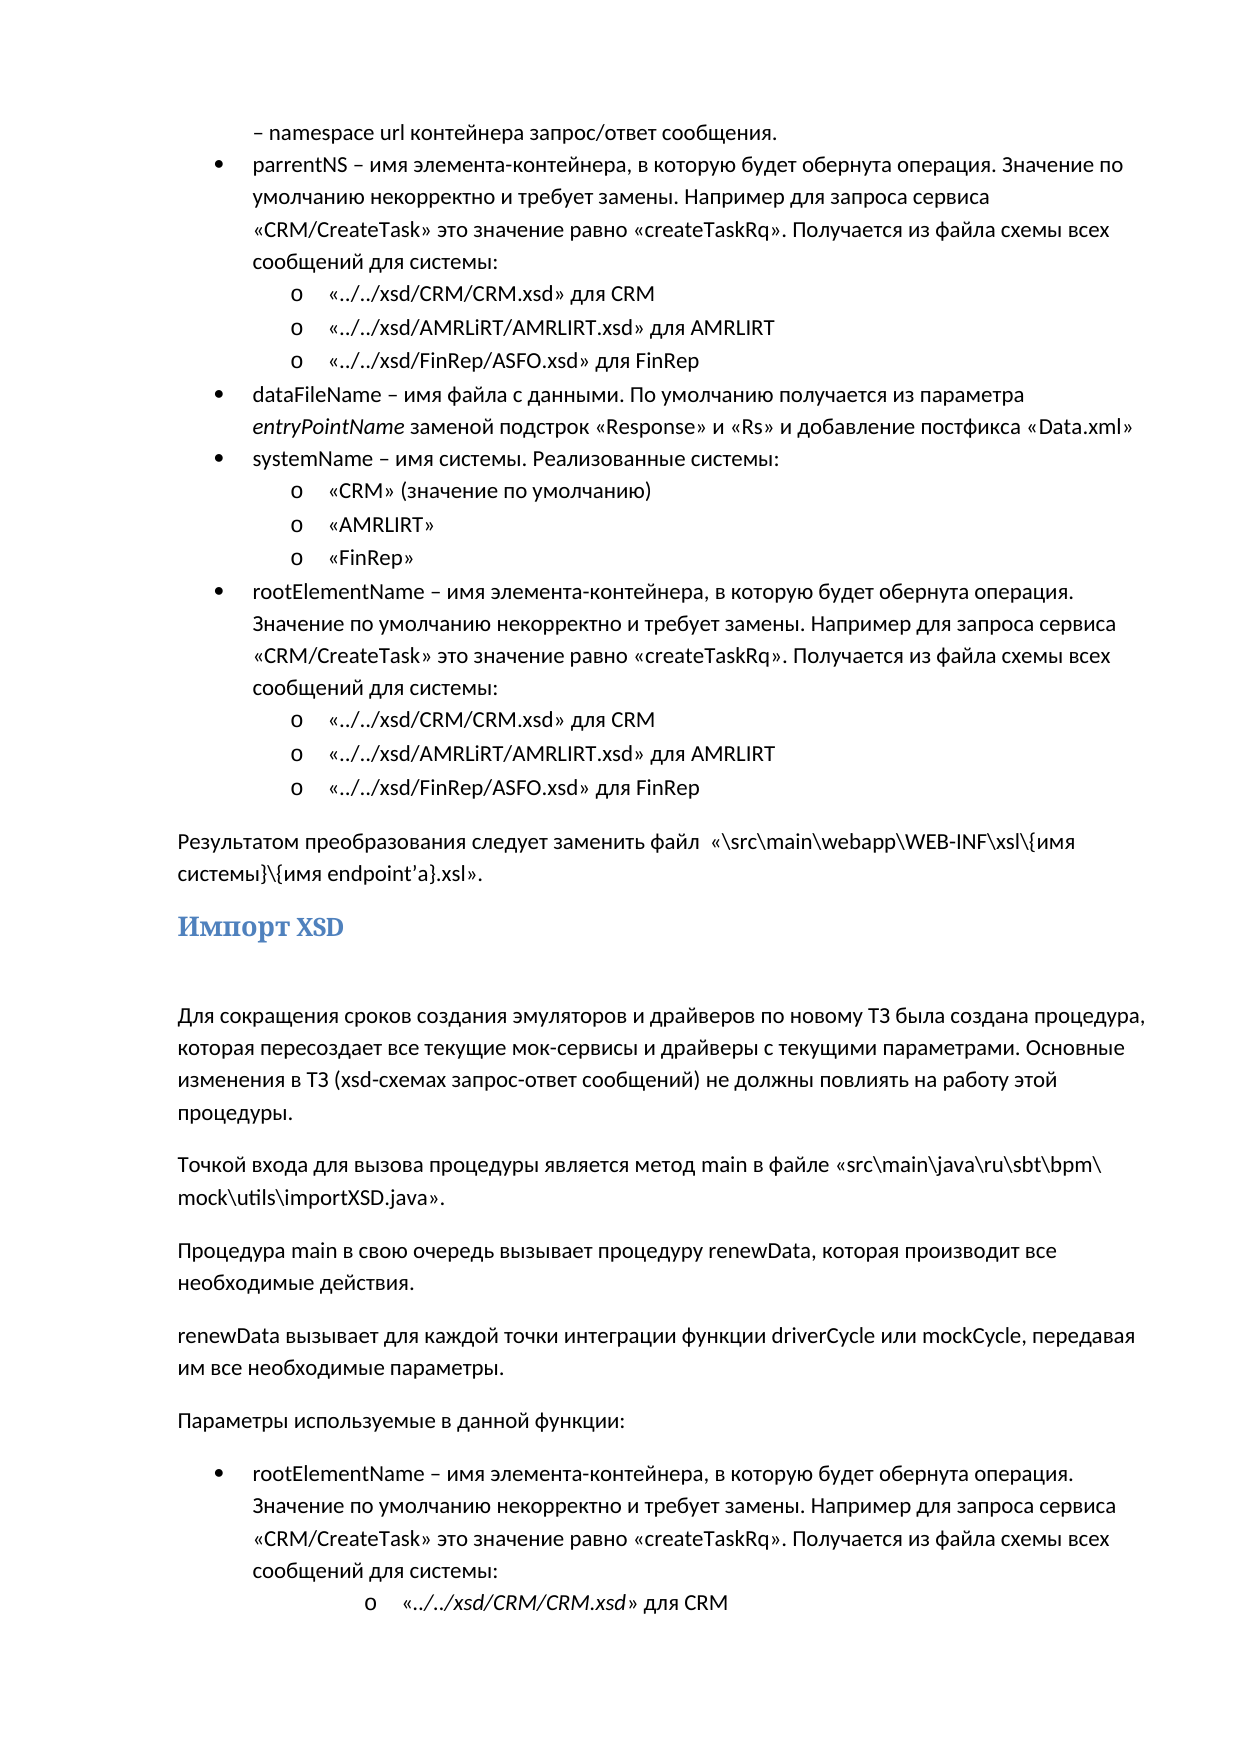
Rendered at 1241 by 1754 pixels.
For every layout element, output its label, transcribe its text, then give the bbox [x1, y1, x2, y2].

list «../../xsd/AMRLiRT/AMRLIRT.xsd» для AMRLIRT [290, 313, 1152, 342]
list «CRM» (значение по умолчанию) [290, 476, 1152, 505]
text renewData вызывает для каждой точки интеграции функции driverCycle или mockCycle, передавая им все необходимые параметры. [177, 1321, 1152, 1381]
list systemName – имя системы. Реализованные системы: [215, 444, 1152, 472]
list «AMRLIRT» [290, 510, 1152, 539]
text Точкой входа для вызова процедуры является метод main в файле «src\main\java\ru\sbt\bpm\mock\utils\importXSD.java». [177, 1151, 1152, 1211]
list «../../xsd/CRM/CRM.xsd» для CRM [290, 706, 1152, 735]
list rootElementName – имя элемента-контейнера, в которую будет обернута операция. Значение по умолчанию некорректно и требует замены. Например для запроса сервиса «CRM/CreateTask» это значение равно «createTaskRq». Получается из файла схемы всех сообщений для системы: [215, 577, 1152, 701]
list «../../xsd/FinRep/ASFO.xsd» для FinRep [290, 773, 1152, 802]
text Для сокращения сроков создания эмуляторов и драйверов по новому ТЗ была создана процедура, которая пересоздает все текущие мок-сервисы и драйверы с текущими параметрами. Основные изменения в ТЗ (xsd-схемах запрос-ответ сообщений) не должны повлиять на работу этой процедуры. [177, 1001, 1152, 1126]
list rootElementName – имя элемента-контейнера, в которую будет обернута операция. Значение по умолчанию некорректно и требует замены. Например для запроса сервиса «CRM/CreateTask» это значение равно «createTaskRq». Получается из файла схемы всех сообщений для системы: [215, 1459, 1152, 1584]
list «../../xsd/CRM/CRM.xsd» для CRM [290, 279, 1152, 308]
list «../../xsd/CRM/CRM.xsd» для CRM [363, 1588, 1152, 1617]
list «../../xsd/FinRep/ASFO.xsd» для FinRep [290, 346, 1152, 375]
subtitle Импорт XSD [177, 912, 1152, 943]
list «FinRep» [290, 543, 1152, 572]
list dataFileName – имя файла с данными. По умолчанию получается из параметра entryPointName заменой подстрок «Response» и «Rs» и добавление постфикса «Data.xml» [215, 380, 1152, 440]
text Результатом преобразования следует заменить файл «\src\main\webapp\WEB-INF\xsl\{имя системы}\{имя endpoint’а}.xsl». [177, 827, 1152, 887]
text Параметры используемые в данной функции: [177, 1406, 1152, 1434]
list «../../xsd/AMRLiRT/AMRLIRT.xsd» для AMRLIRT [290, 739, 1152, 768]
text Процедура main в свою очередь вызывает процедуру renewData, которая производит все необходимые действия. [177, 1236, 1152, 1296]
list – namespace url контейнера запрос/ответ сообщения. [252, 118, 1152, 146]
list parrentNS – имя элемента-контейнера, в которую будет обернута операция. Значение по умолчанию некорректно и требует замены. Например для запроса сервиса «CRM/CreateTask» это значение равно «createTaskRq». Получается из файла схемы всех сообщений для системы: [215, 150, 1152, 275]
